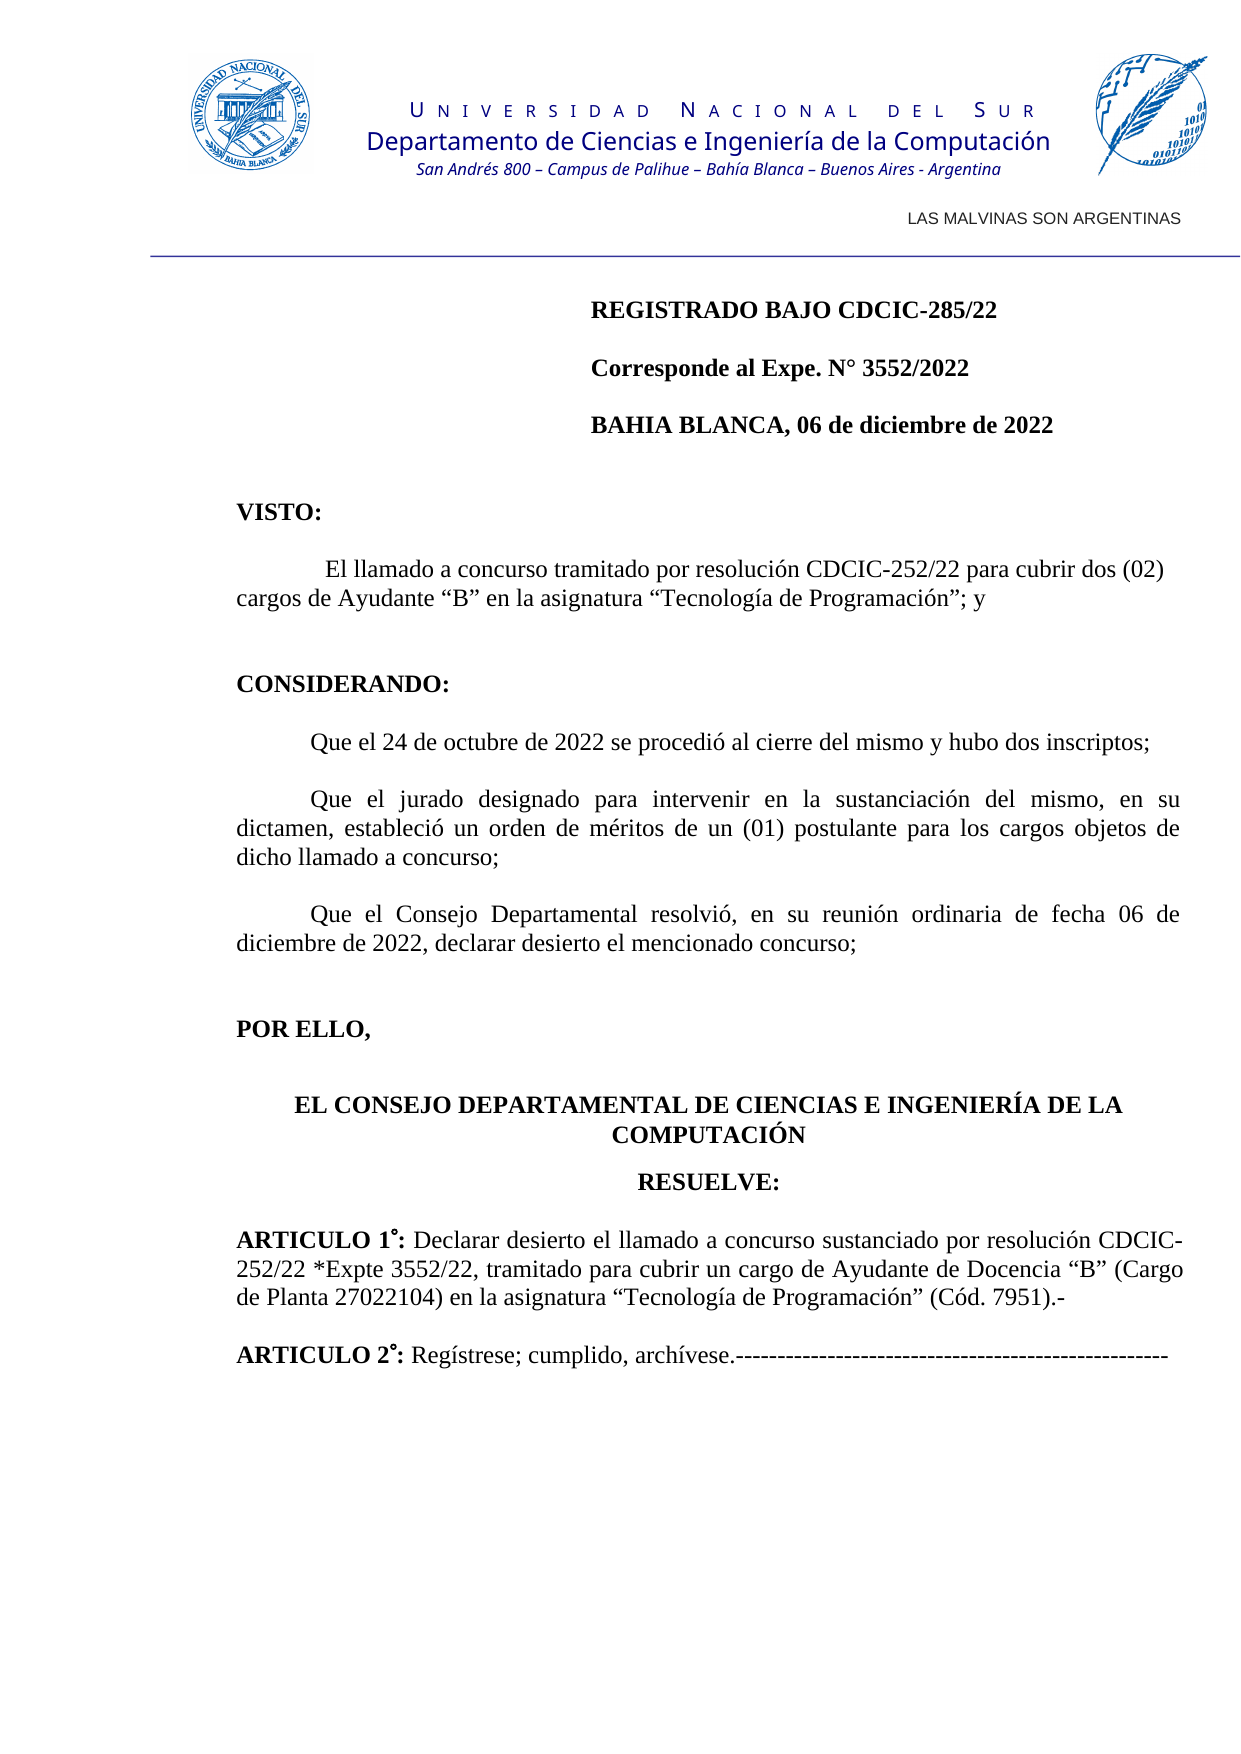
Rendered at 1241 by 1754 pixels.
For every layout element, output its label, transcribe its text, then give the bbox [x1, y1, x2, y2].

picture [187, 53, 315, 174]
text VISTO: [236, 497, 1181, 525]
text CONSIDERANDO: [236, 669, 1181, 698]
text Que el jurado designado para intervenir en la sustanciación del mismo, en su dictamen, estableció un orden de méritos de un (01) postulante para los cargos objetos de dicho llamado a concurso; [236, 784, 1181, 870]
text REGISTRADO BAJO CDCIC-285/22 [236, 295, 1181, 324]
text ARTICULO 2: Regístrese; cumplido, archívese.---------------------------------------------------- [236, 1340, 1181, 1369]
text BAHIA BLANCA, 06 de diciembre de 2022 [236, 410, 1181, 439]
text RESUELVE: [236, 1167, 1181, 1196]
picture [1095, 53, 1209, 176]
text El llamado a concurso tramitado por resolución CDCIC-252/22 para cubrir dos (02) cargos de Ayudante “B” en la asignatura “Tecnología de Programación”; y [236, 554, 1181, 612]
text ARTICULO 1: Declarar desierto el llamado a concurso sustanciado por resolución CDCIC-252/22 *Expte 3552/22, tramitado para cubrir un cargo de Ayudante de Docencia “B” (Cargo de Planta 27022104) en la asignatura “Tecnología de Programación” (Cód. 7951).- [236, 1225, 1184, 1311]
text Que el Consejo Departamental resolvió, en su reunión ordinaria de fecha 06 de diciembre de 2022, declarar desierto el mencionado concurso; [236, 899, 1181, 957]
text Que el 24 de octubre de 2022 se procedió al cierre del mismo y hubo dos inscriptos; [236, 727, 1184, 755]
text POR ELLO, [236, 1014, 1181, 1043]
text Corresponde al Expe. N° 3552/2022 [236, 353, 1181, 382]
text EL CONSEJO DEPARTAMENTAL DE CIENCIAS E INGENIERÍA DE LA COMPUTACIÓN [236, 1090, 1181, 1149]
